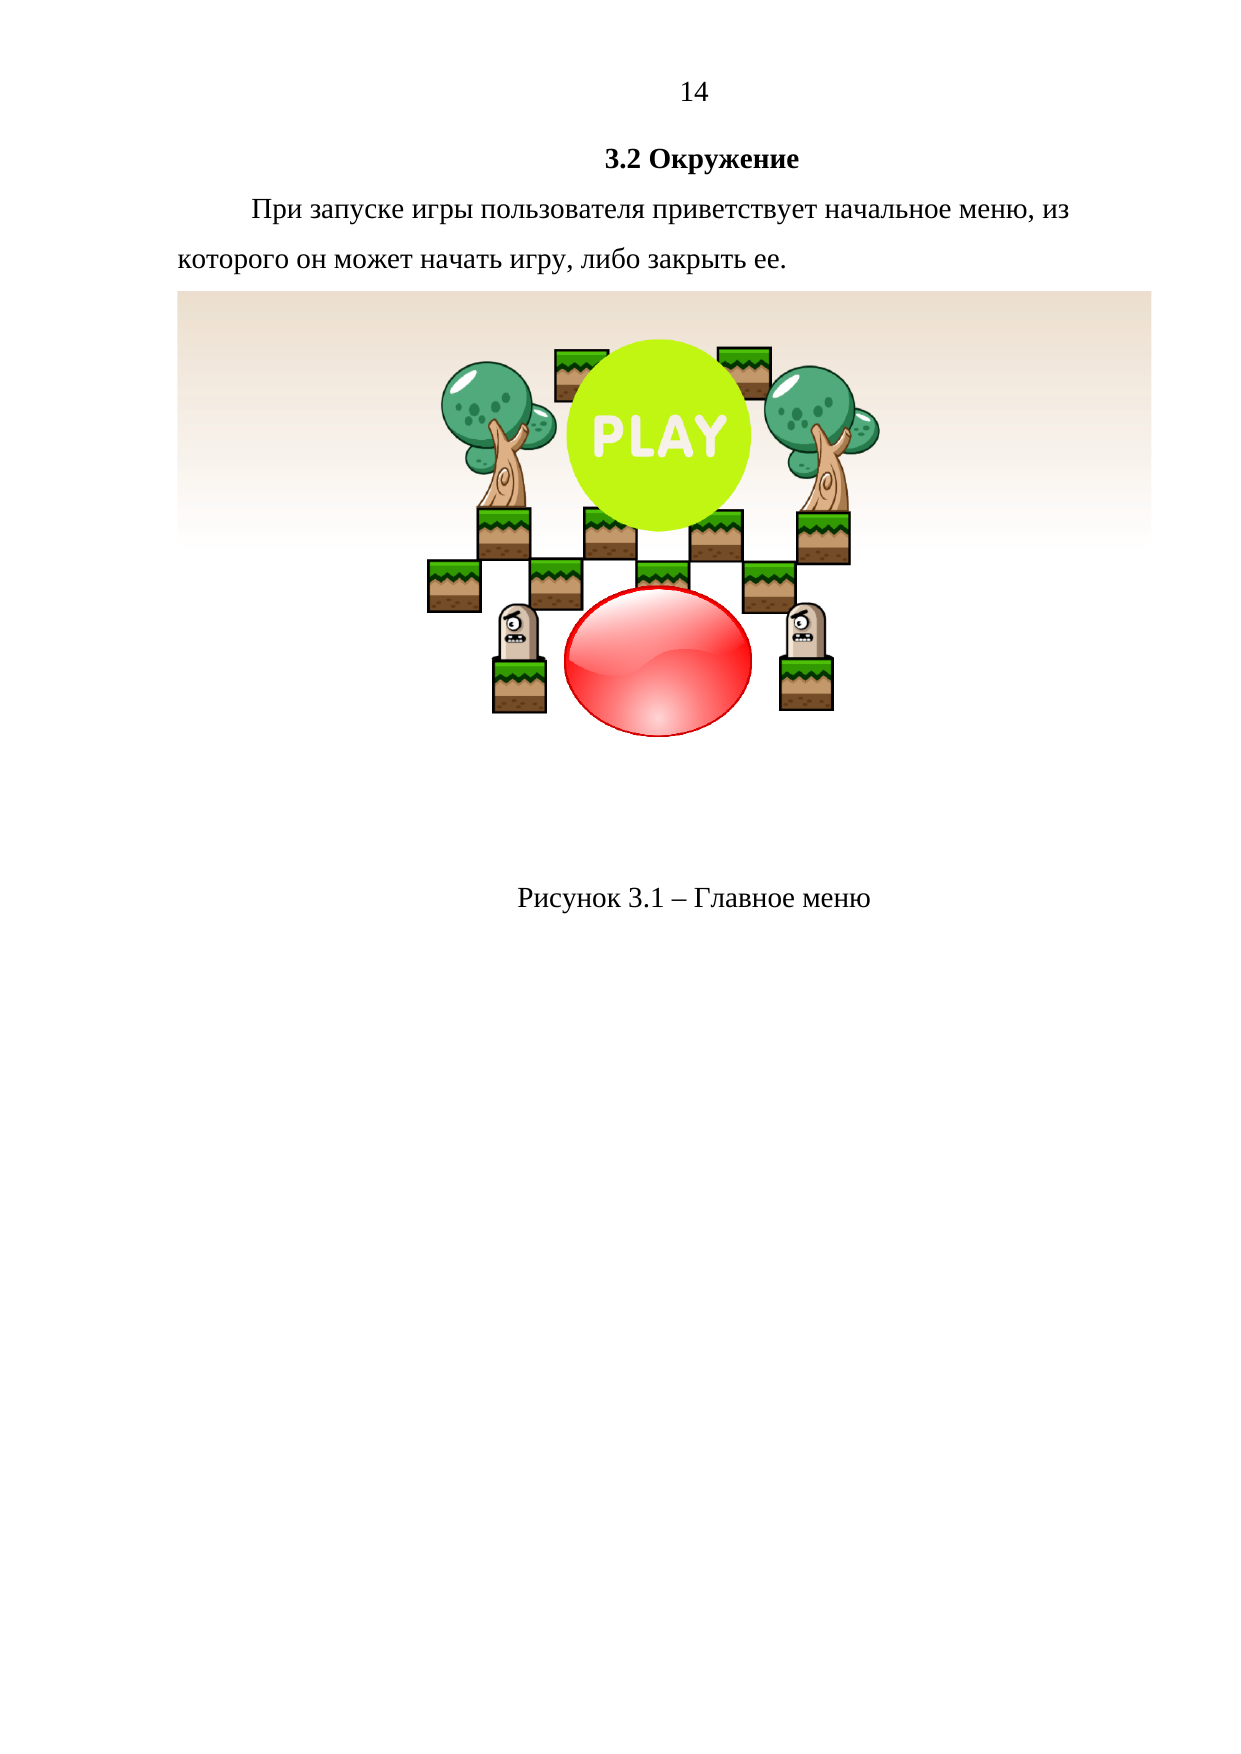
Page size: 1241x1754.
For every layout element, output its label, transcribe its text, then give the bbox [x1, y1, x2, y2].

text При запуске игры пользователя приветствует начальное меню, из которого он может начать игру, либо закрыть ее. [177, 191, 1152, 291]
subtitle Окружение [252, 141, 1152, 174]
text Рисунок 3.1 – Главное меню [177, 880, 1152, 913]
picture [177, 291, 1152, 842]
